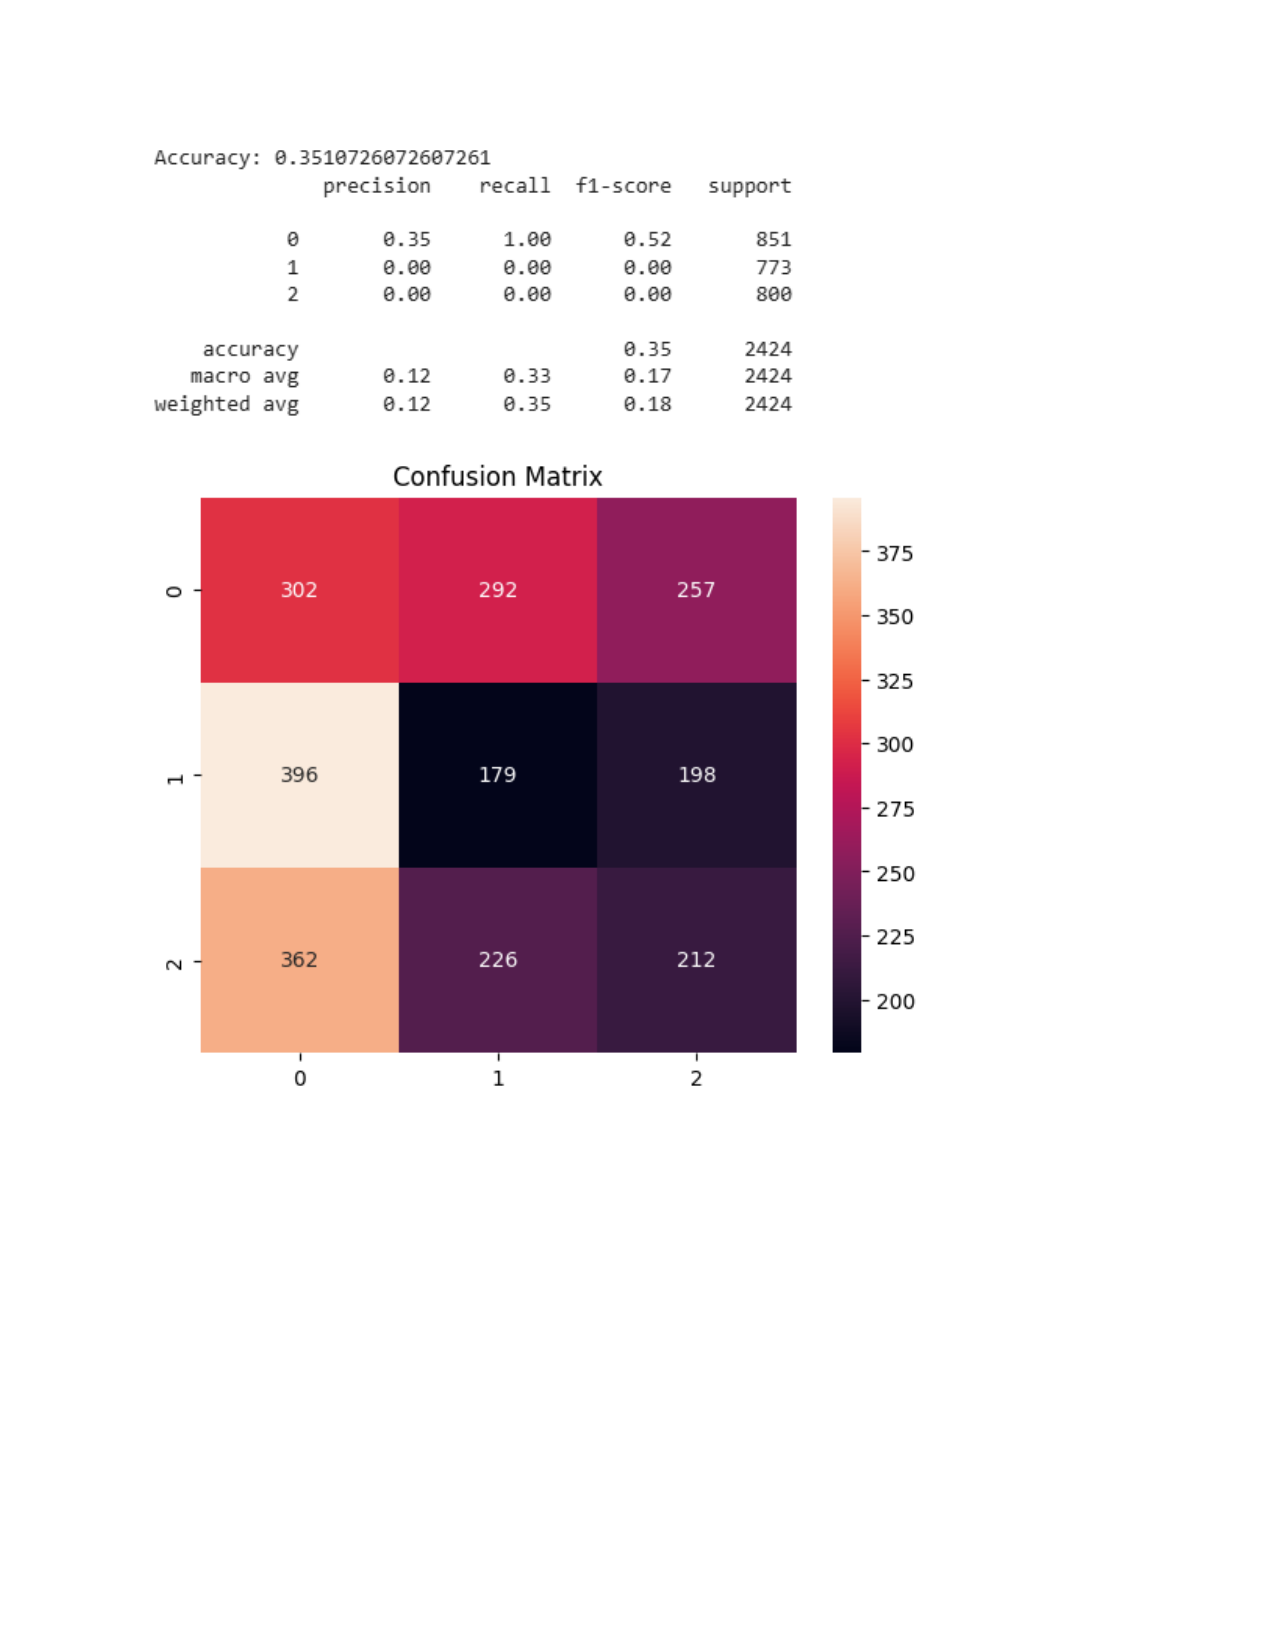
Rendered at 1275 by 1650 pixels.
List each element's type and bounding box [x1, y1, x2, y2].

picture [150, 451, 929, 1104]
picture [150, 150, 855, 430]
